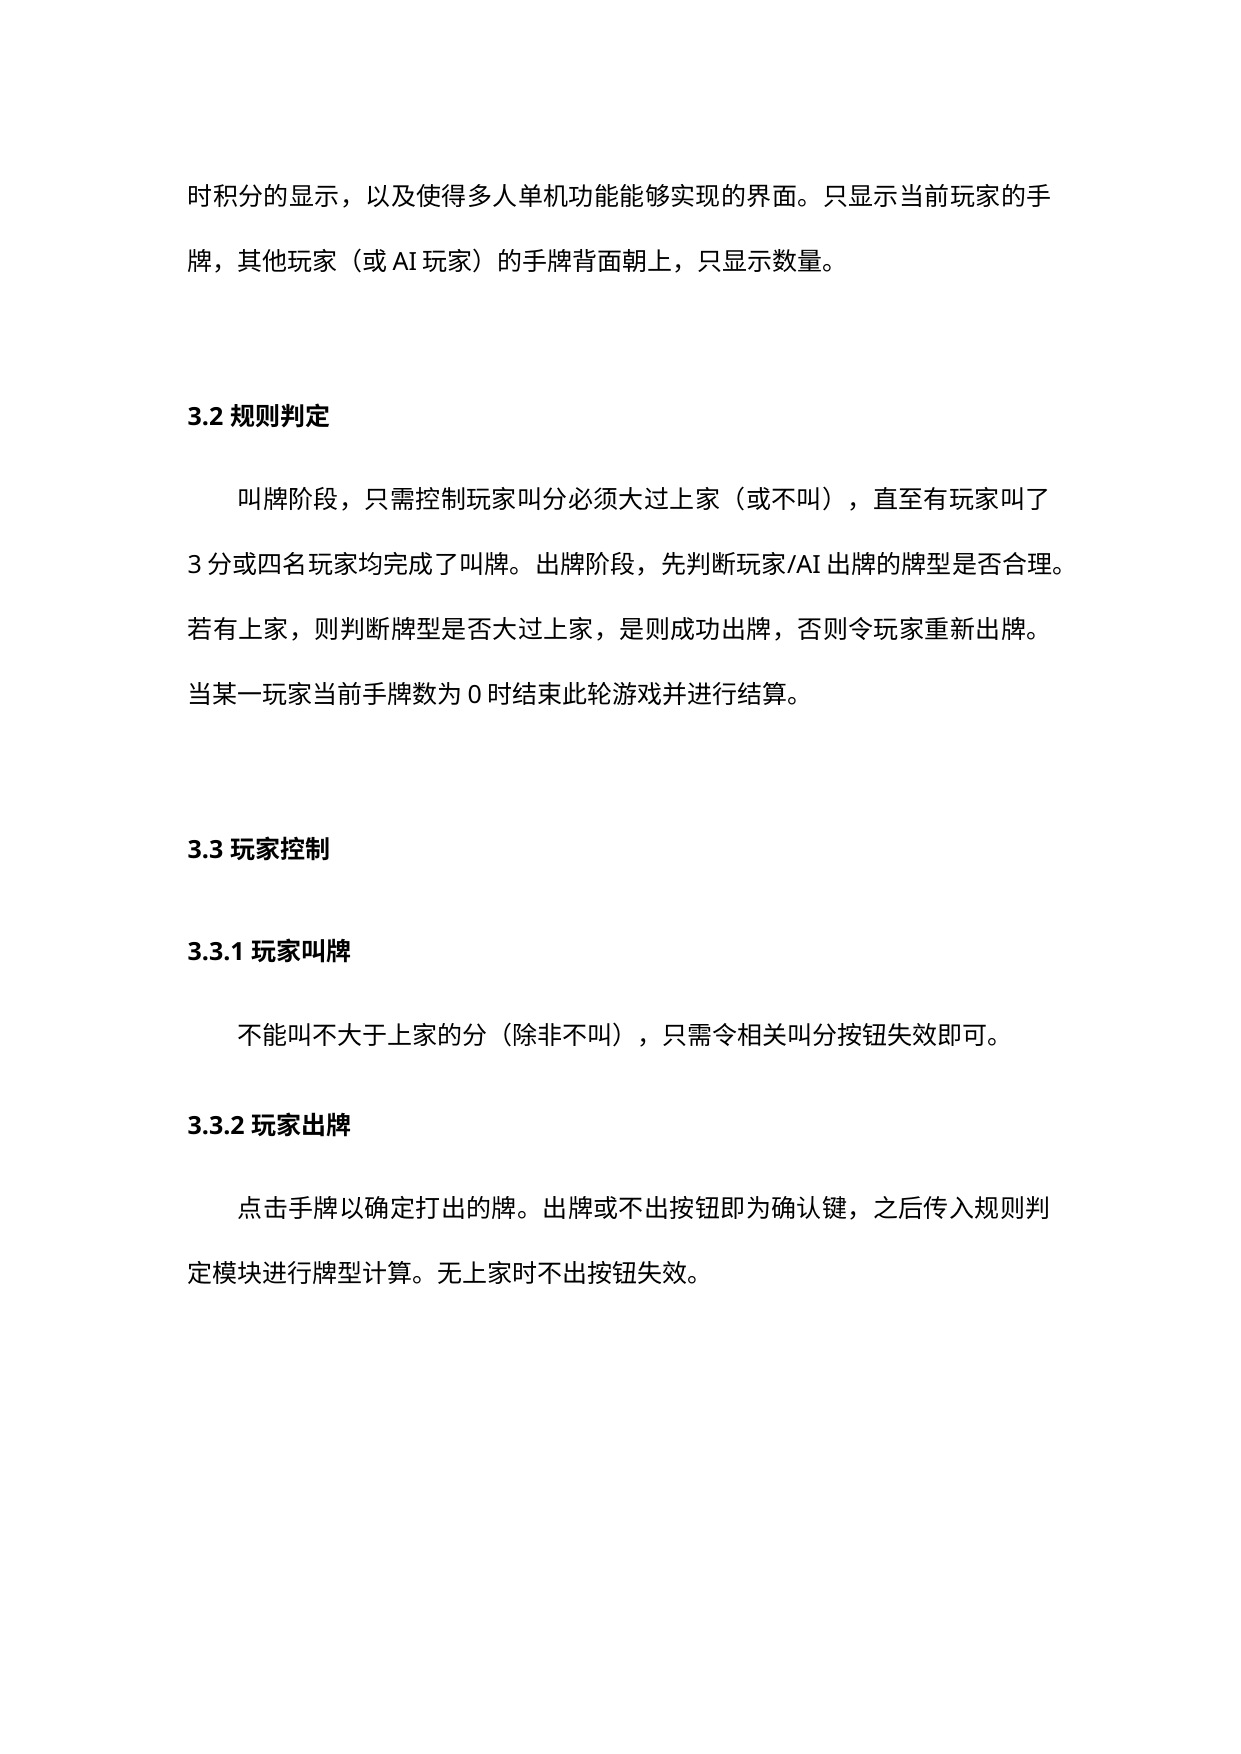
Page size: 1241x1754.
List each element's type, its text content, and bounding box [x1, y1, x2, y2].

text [187, 162, 1053, 292]
subtitle 3.3.1 玩家叫牌 [187, 917, 1053, 982]
subtitle 3.3.2 玩家出牌 [187, 1091, 1053, 1156]
text 不能叫不大于上家的分（除非不叫），只需令相关叫分按钮失效即可。 [187, 1001, 1053, 1066]
subtitle 3.2 规则判定 [187, 382, 1053, 447]
text 点击手牌以确定打出的牌。出牌或不出按钮即为确认键，之后传入规则判定模块进行牌型计算。无上家时不出按钮失效。 [187, 1174, 1053, 1304]
text 叫牌阶段，只需控制玩家叫分必须大过上家（或不叫），直至有玩家叫了3分或四名玩家均完成了叫牌。出牌阶段，先判断玩家/AI出牌的牌型是否合理。若有上家，则判断牌型是否大过上家，是则成功出牌，否则令玩家重新出牌。当某一玩家当前手牌数为0时结束此轮游戏并进行结算。 [187, 466, 1053, 726]
subtitle 3.3 玩家控制 [187, 816, 1053, 881]
